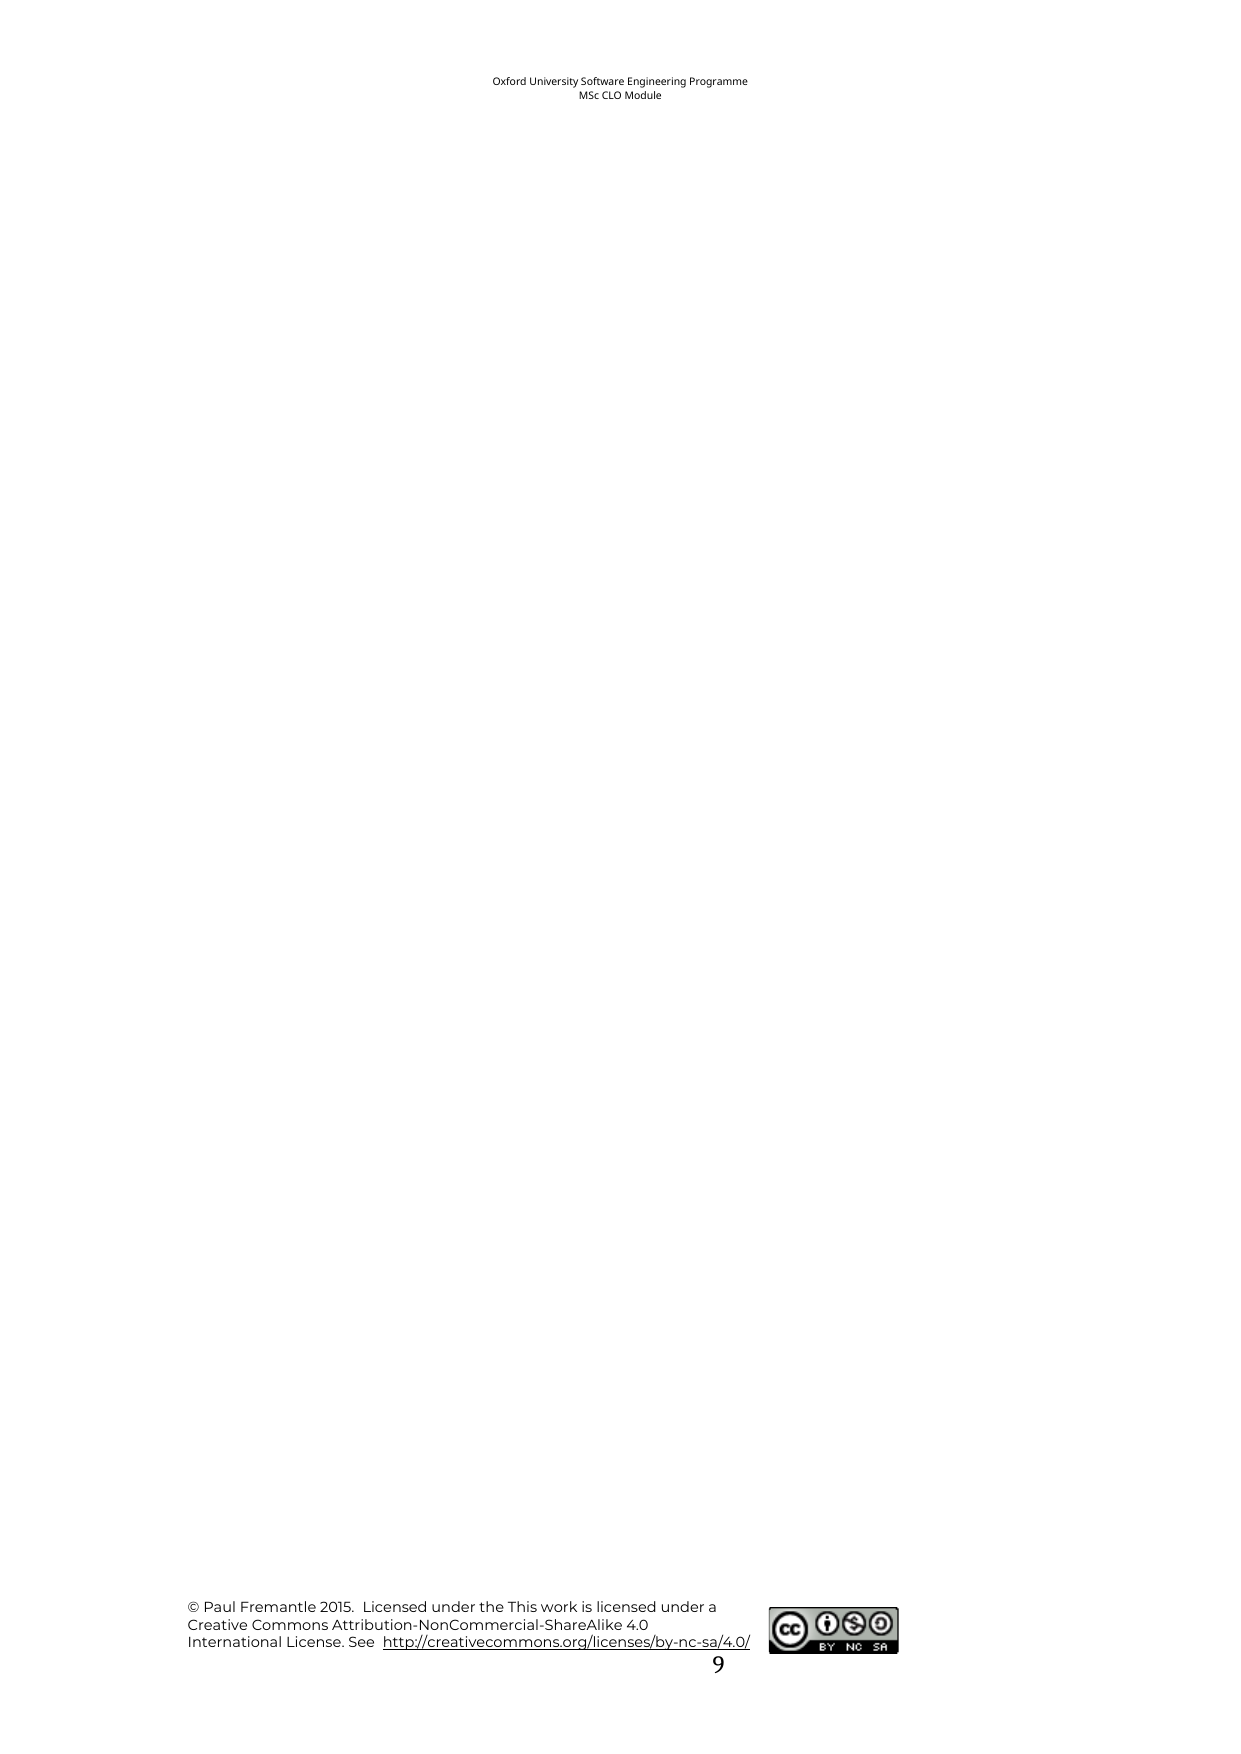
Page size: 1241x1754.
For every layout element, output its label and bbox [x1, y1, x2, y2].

picture [768, 1607, 899, 1654]
